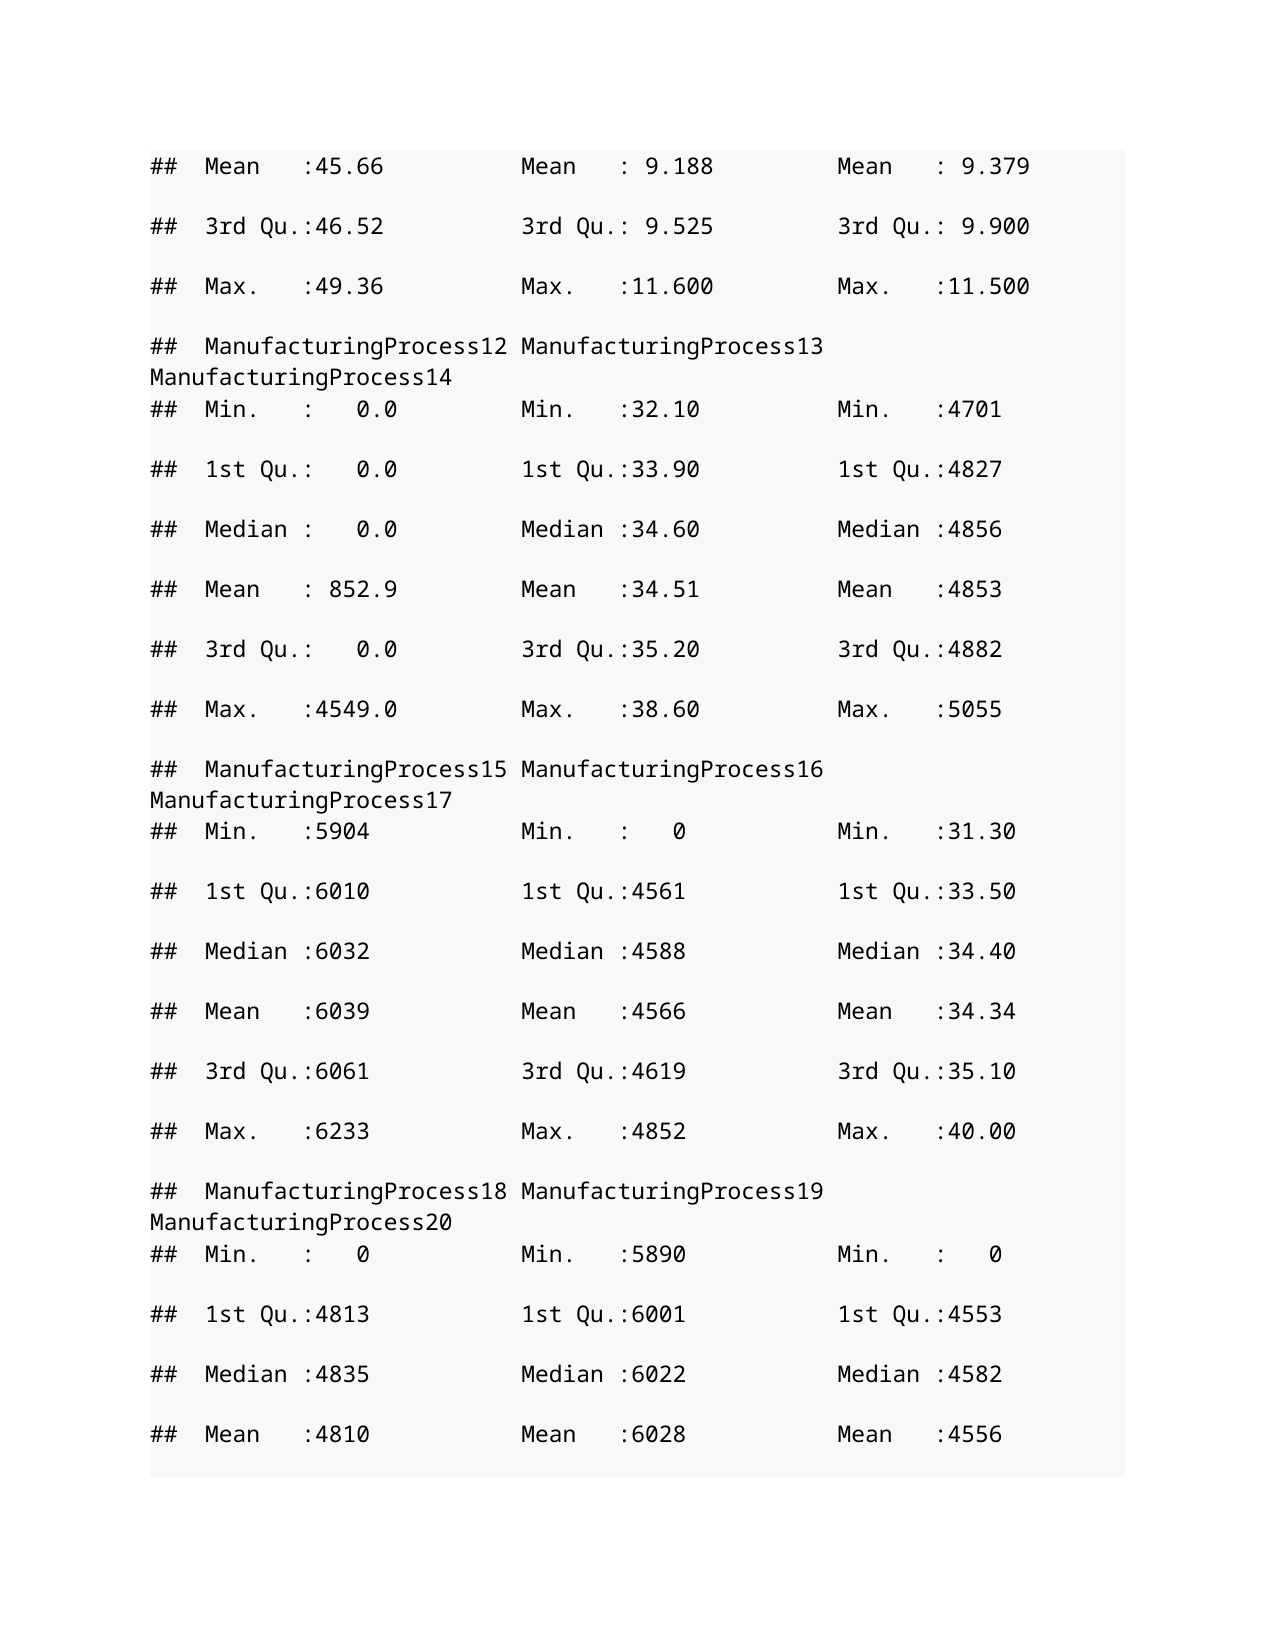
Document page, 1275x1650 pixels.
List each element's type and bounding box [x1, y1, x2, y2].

text [150, 150, 1125, 1477]
